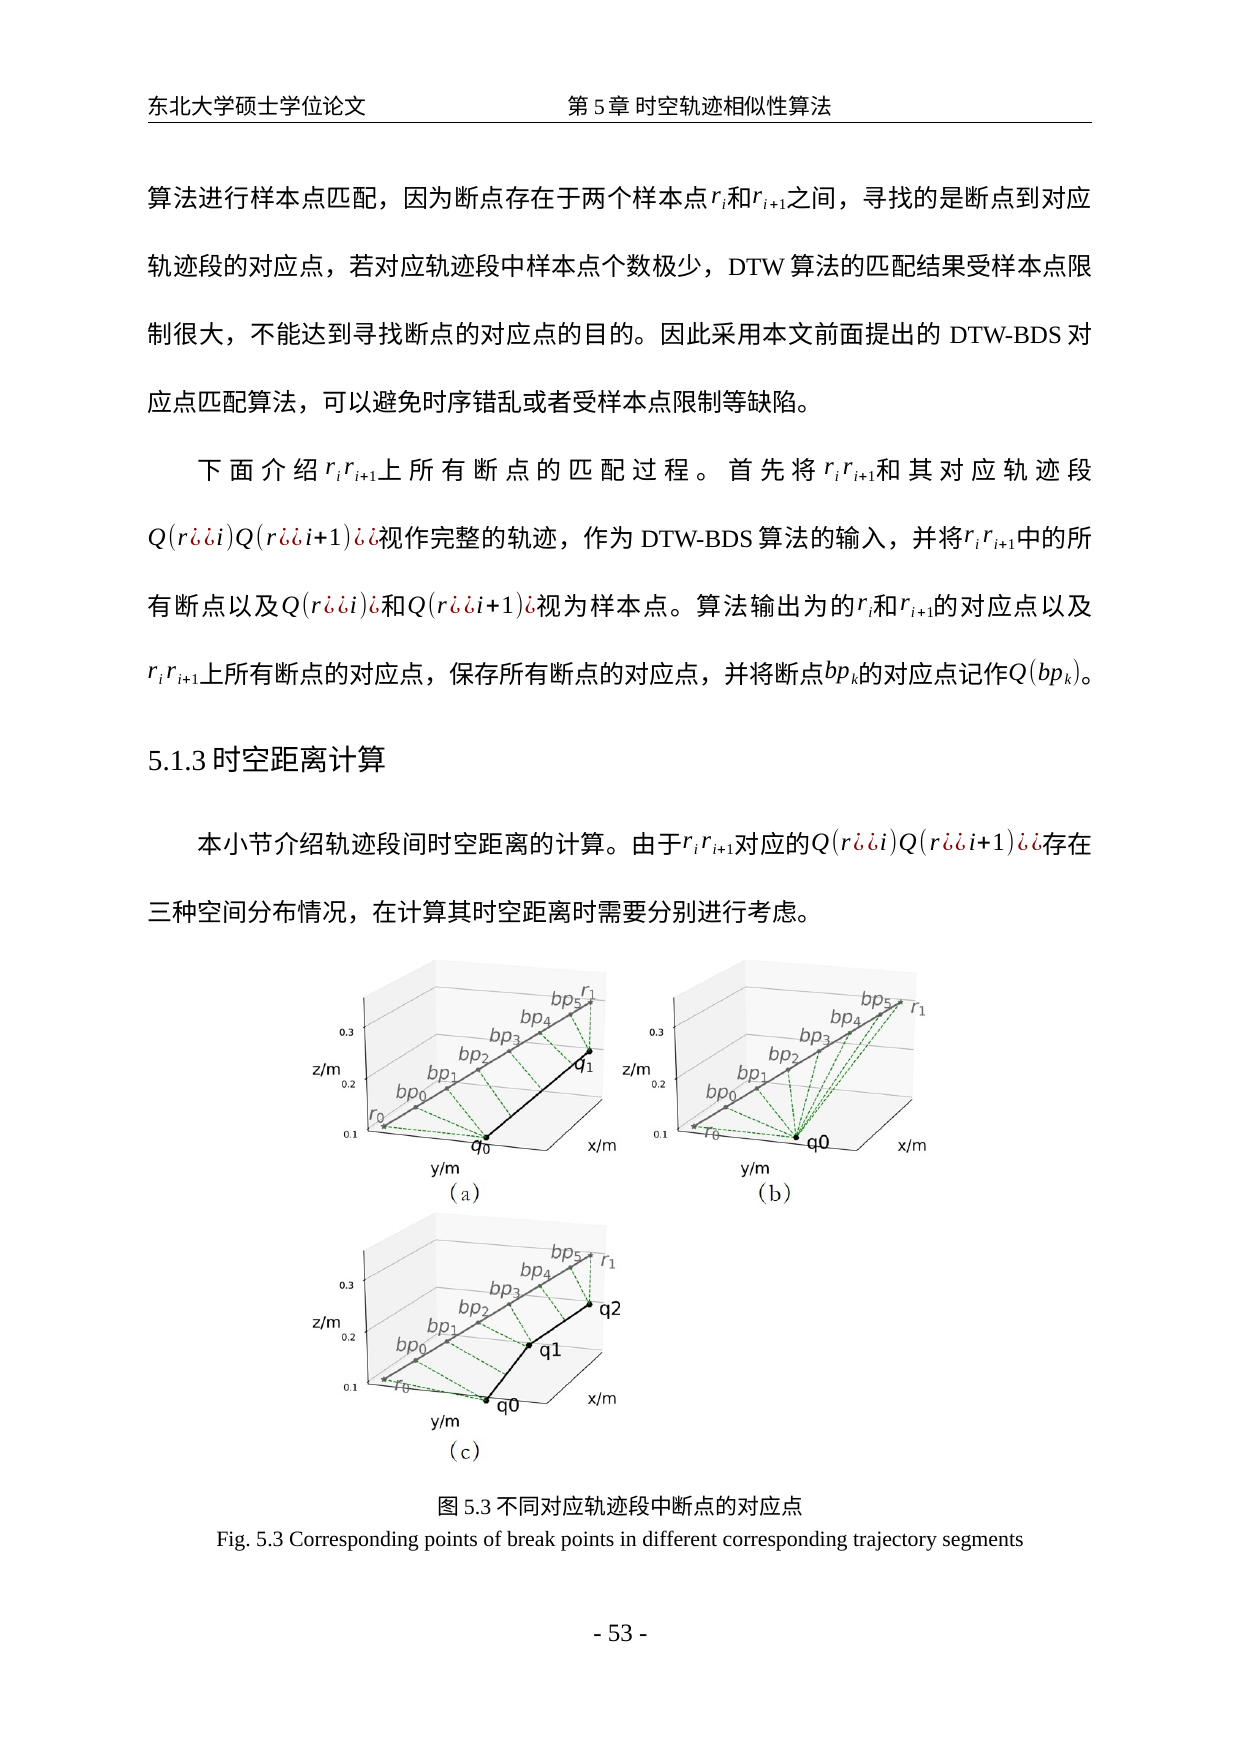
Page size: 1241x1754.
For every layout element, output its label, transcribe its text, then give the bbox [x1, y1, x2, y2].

picture [310, 944, 930, 1480]
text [148, 163, 1092, 435]
subtitle 5.1.3时空距离计算 [148, 723, 1092, 791]
text 本小节介绍轨迹段间时空距离的计算。由于对应的存在三种空间分布情况，在计算其时空距离时需要分别进行考虑。 [148, 808, 1092, 944]
text 下面介绍上所有断点的匹配过程。首先将和其对应轨迹段视作完整的轨迹，作为DTW-BDS算法的输入，并将中的所有断点以及和视为样本点。算法输出为的和的对应点以及上所有断点的对应点，保存所有断点的对应点，并将断点的对应点记作。 [148, 435, 1092, 706]
text Fig. 5.3 Corresponding points of break points in different corresponding trajectory segments [148, 1521, 1092, 1555]
text 图5.3 不同对应轨迹段中断点的对应点 [148, 1487, 1092, 1521]
